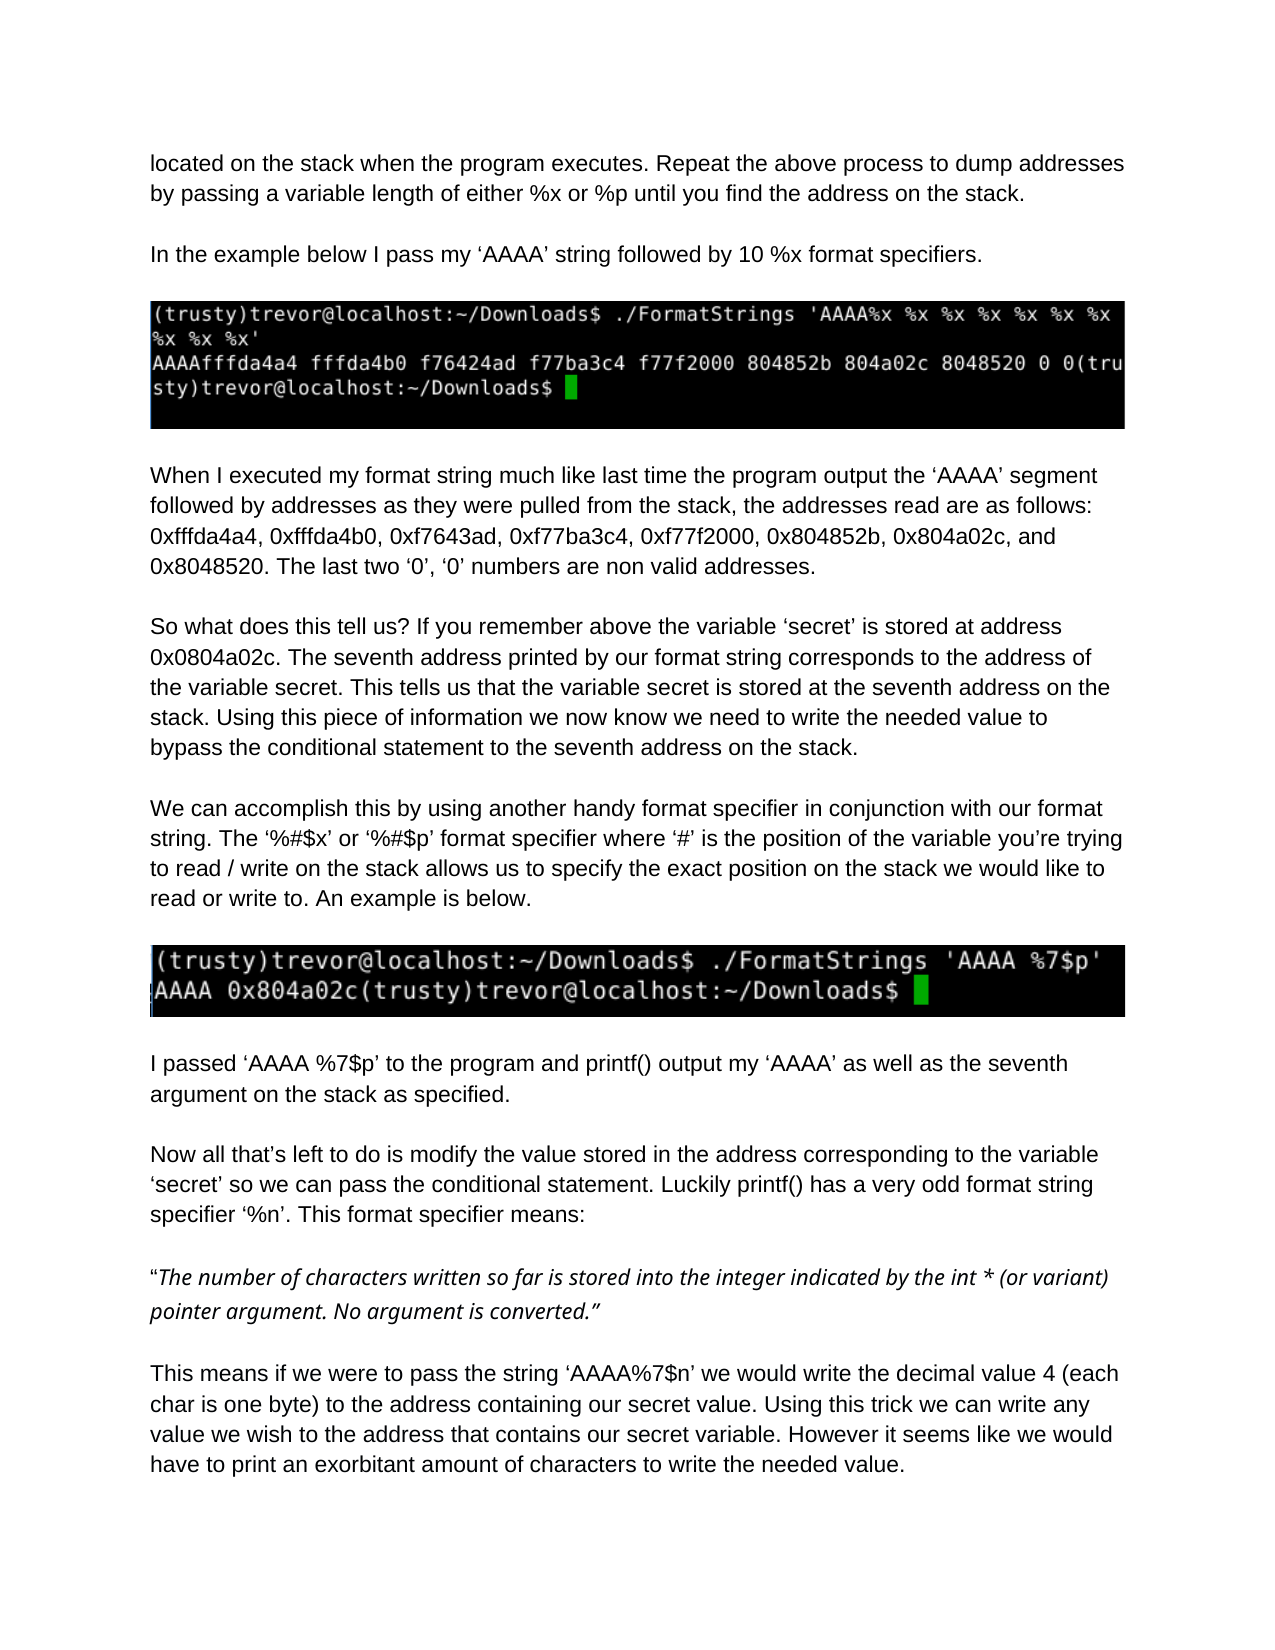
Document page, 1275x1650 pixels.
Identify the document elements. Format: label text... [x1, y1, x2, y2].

text When I executed my format string much like last time the program output the ‘AAAA’ segment followed by addresses as they were pulled from the stack, the addresses read are as follows: 0xfffda4a4, 0xfffda4b0, 0xf7643ad, 0xf77ba3c4, 0xf77f2000, 0x804852b, 0x804a02c, and 0x8048520. The last two ‘0’, ‘0’ numbers are non valid addresses. [150, 462, 1125, 579]
text Now all that’s left to do is modify the value stored in the address corresponding to the variable ‘secret’ so we can pass the conditional statement. Luckily printf() has a very odd format string specifier ‘%n’. This format specifier means: [150, 1141, 1125, 1228]
text This means if we were to pass the string ‘AAAA%7$n’ we would write the decimal value 4 (each char is one byte) to the address containing our secret value. Using this trick we can write any value we wish to the address that contains our secret variable. However it seems like we would have to print an exorbitant amount of characters to write the needed value. [150, 1360, 1125, 1477]
picture [150, 301, 1125, 429]
text In the example below I pass my ‘AAAA’ string followed by 10 %x format specifiers. [150, 241, 1125, 267]
text So what does this tell us? If you remember above the variable ‘secret’ is stored at address 0x0804a02c. The seventh address printed by our format string corresponds to the address of the variable secret. This tells us that the variable secret is stored at the seventh address on the stack. Using this piece of information we now know we need to write the needed value to bypass the conditional statement to the seventh address on the stack. [150, 613, 1125, 760]
text “The number of characters written so far is stored into the integer indicated by the int * (or variant) pointer argument. No argument is converted.” [150, 1262, 1125, 1326]
text We can accomplish this by using another handy format specifier in conjunction with our format string. The ‘%#$x’ or ‘%#$p’ format specifier where ‘#’ is the position of the variable you’re trying to read / write on the stack allows us to specify the exact position on the stack we would like to read or write to. An example is below. [150, 794, 1125, 911]
text I passed ‘AAAA %7$p’ to the program and printf() output my ‘AAAA’ as well as the seventh argument on the stack as specified. [150, 1050, 1125, 1107]
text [150, 150, 1125, 207]
picture [150, 945, 1125, 1017]
